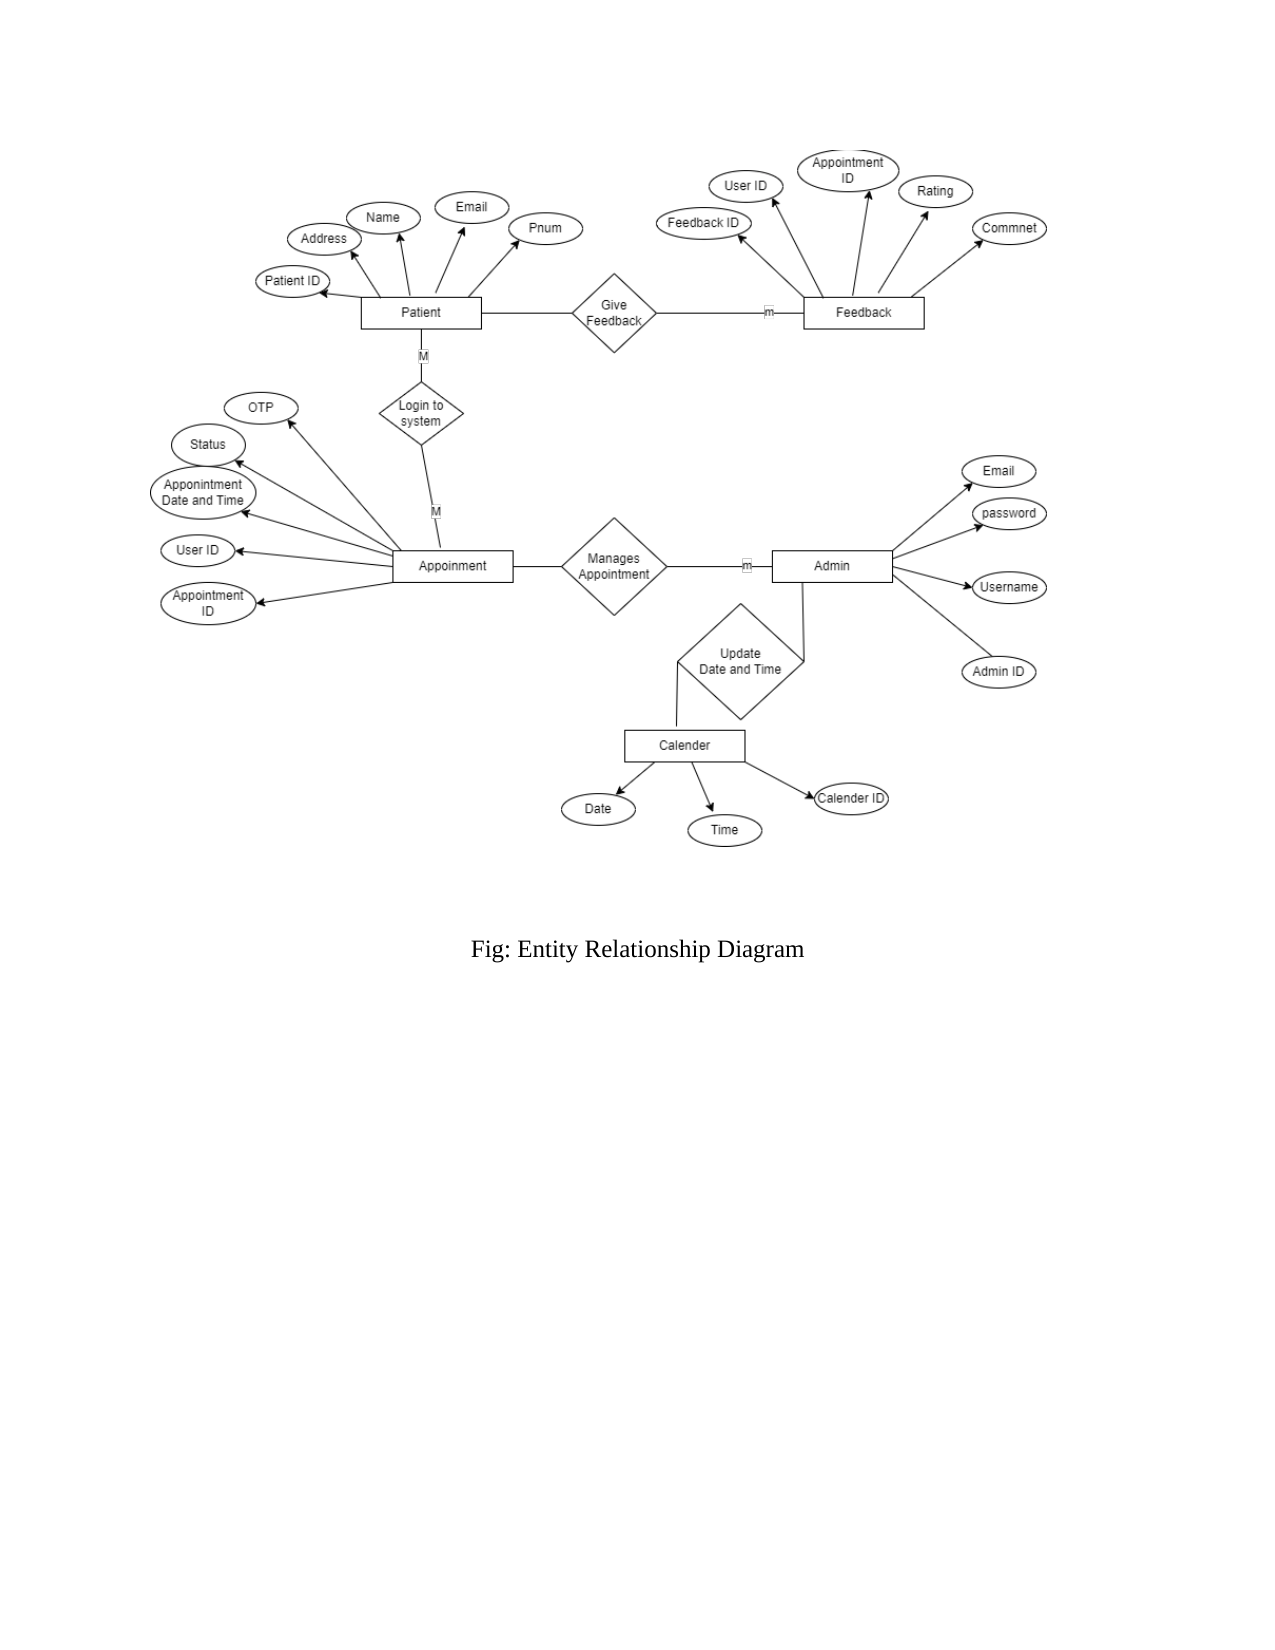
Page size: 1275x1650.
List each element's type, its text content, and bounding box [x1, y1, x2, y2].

text Fig: Entity Relationship Diagram [150, 934, 1125, 962]
picture [150, 150, 1047, 847]
